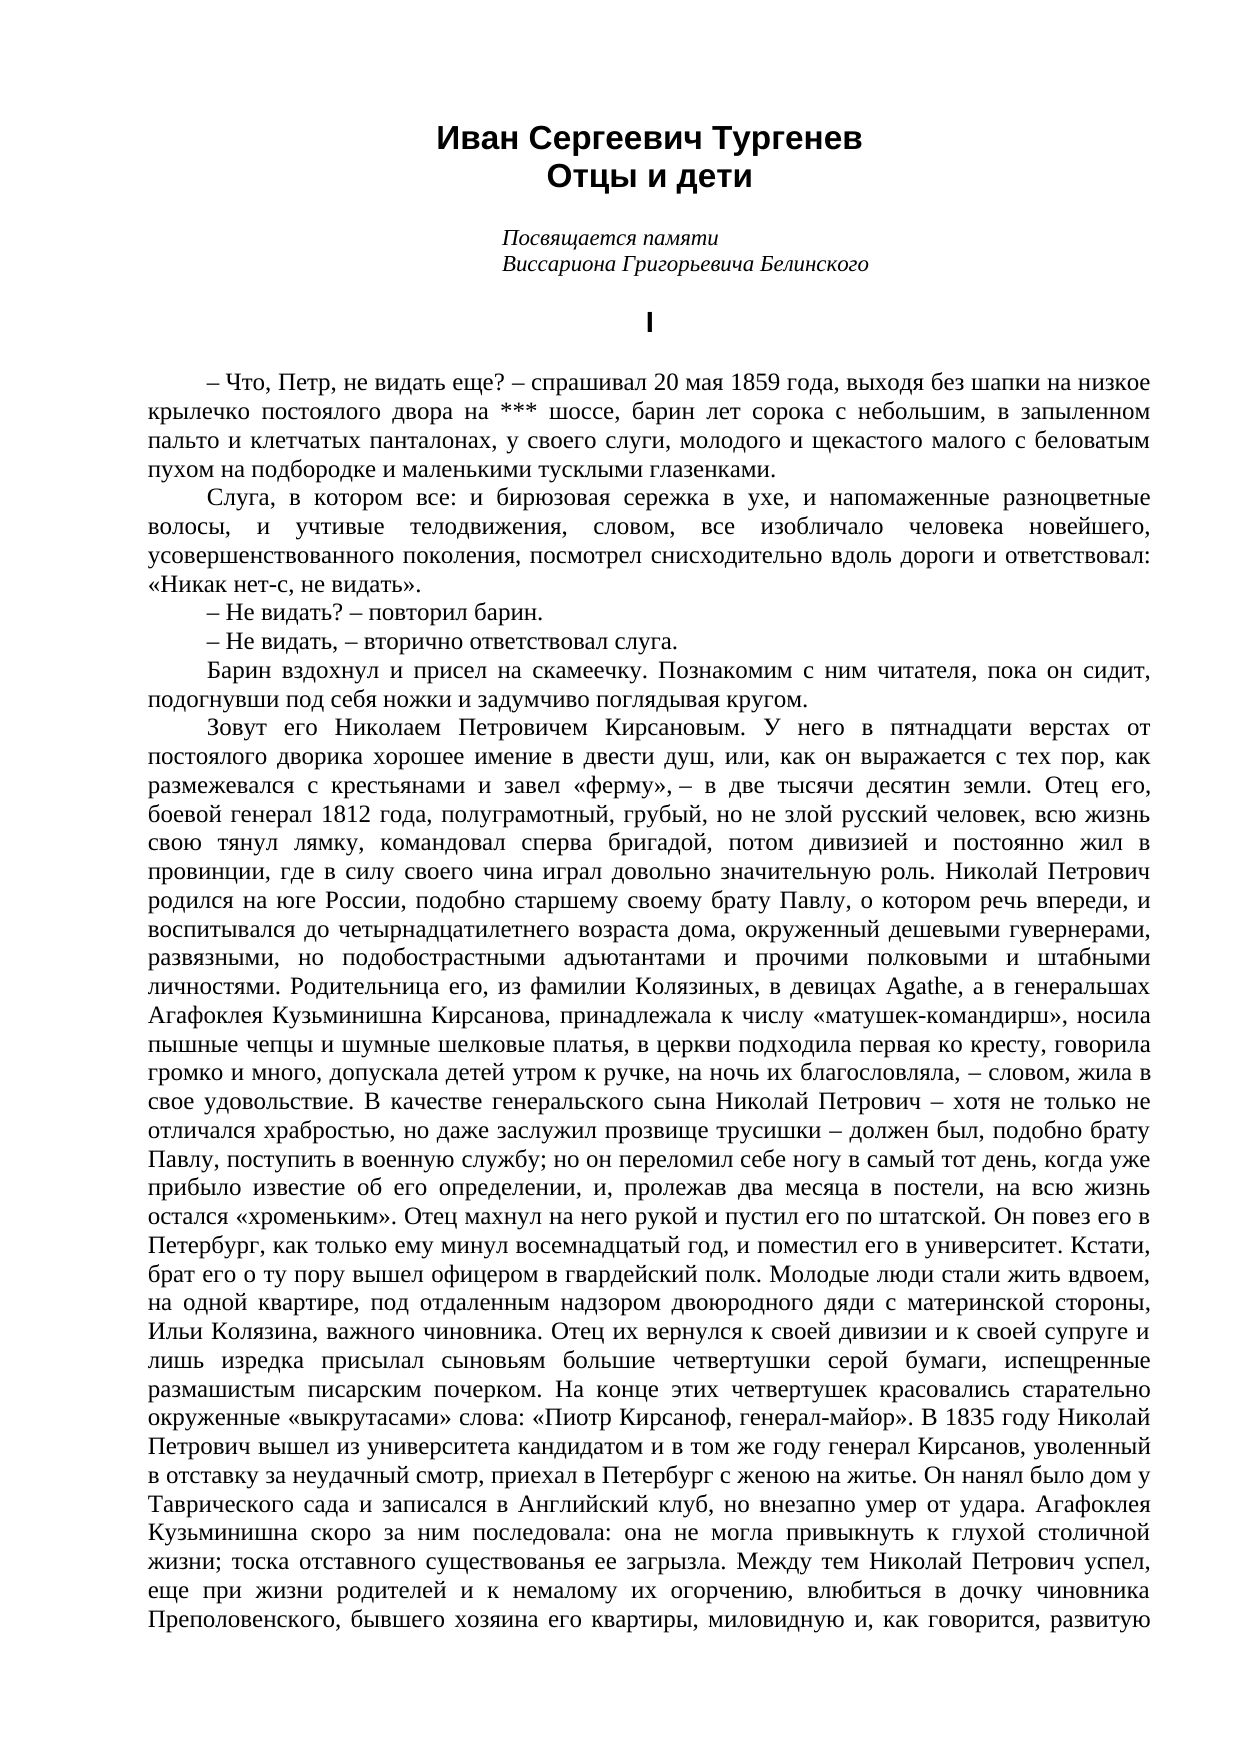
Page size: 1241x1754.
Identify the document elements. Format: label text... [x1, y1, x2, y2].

text – Что, Петр, не видать еще? – спрашивал 20 мая 1859 года, выходя без шапки на низкое крылечко постоялого двора на *** шоссе, барин лет сорока с небольшим, в запыленном пальто и клетчатых панталонах, у своего слуги, молодого и щекастого малого с беловатым пухом на подбородке и маленькими тусклыми глазенками. [148, 367, 1152, 482]
subtitle I [148, 305, 1152, 339]
text – Не видать, – вторично ответствовал слуга. [148, 626, 1152, 655]
text Барин вздохнул и присел на скамеечку. Познакомим с ним читателя, пока он сидит, подогнувши под себя ножки и задумчиво поглядывая кругом. [148, 655, 1152, 712]
text – Не видать? – повторил барин. [148, 597, 1152, 626]
text Слуга, в котором все: и бирюзовая сережка в ухе, и напомаженные разноцветные волосы, и учтивые телодвижения, словом, все изобличало человека новейшего, усовершенствованного поколения, посмотрел снисходительно вдоль дороги и ответствовал: «Никак нет-с, не видать». [148, 482, 1152, 597]
subtitle Иван Сергеевич Тургенев [148, 118, 1152, 157]
subtitle Отцы и дети [148, 157, 1152, 195]
text Виссариона Григорьевича Белинского [460, 250, 1152, 276]
text Посвящается памяти [460, 224, 1152, 250]
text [148, 712, 1152, 1632]
